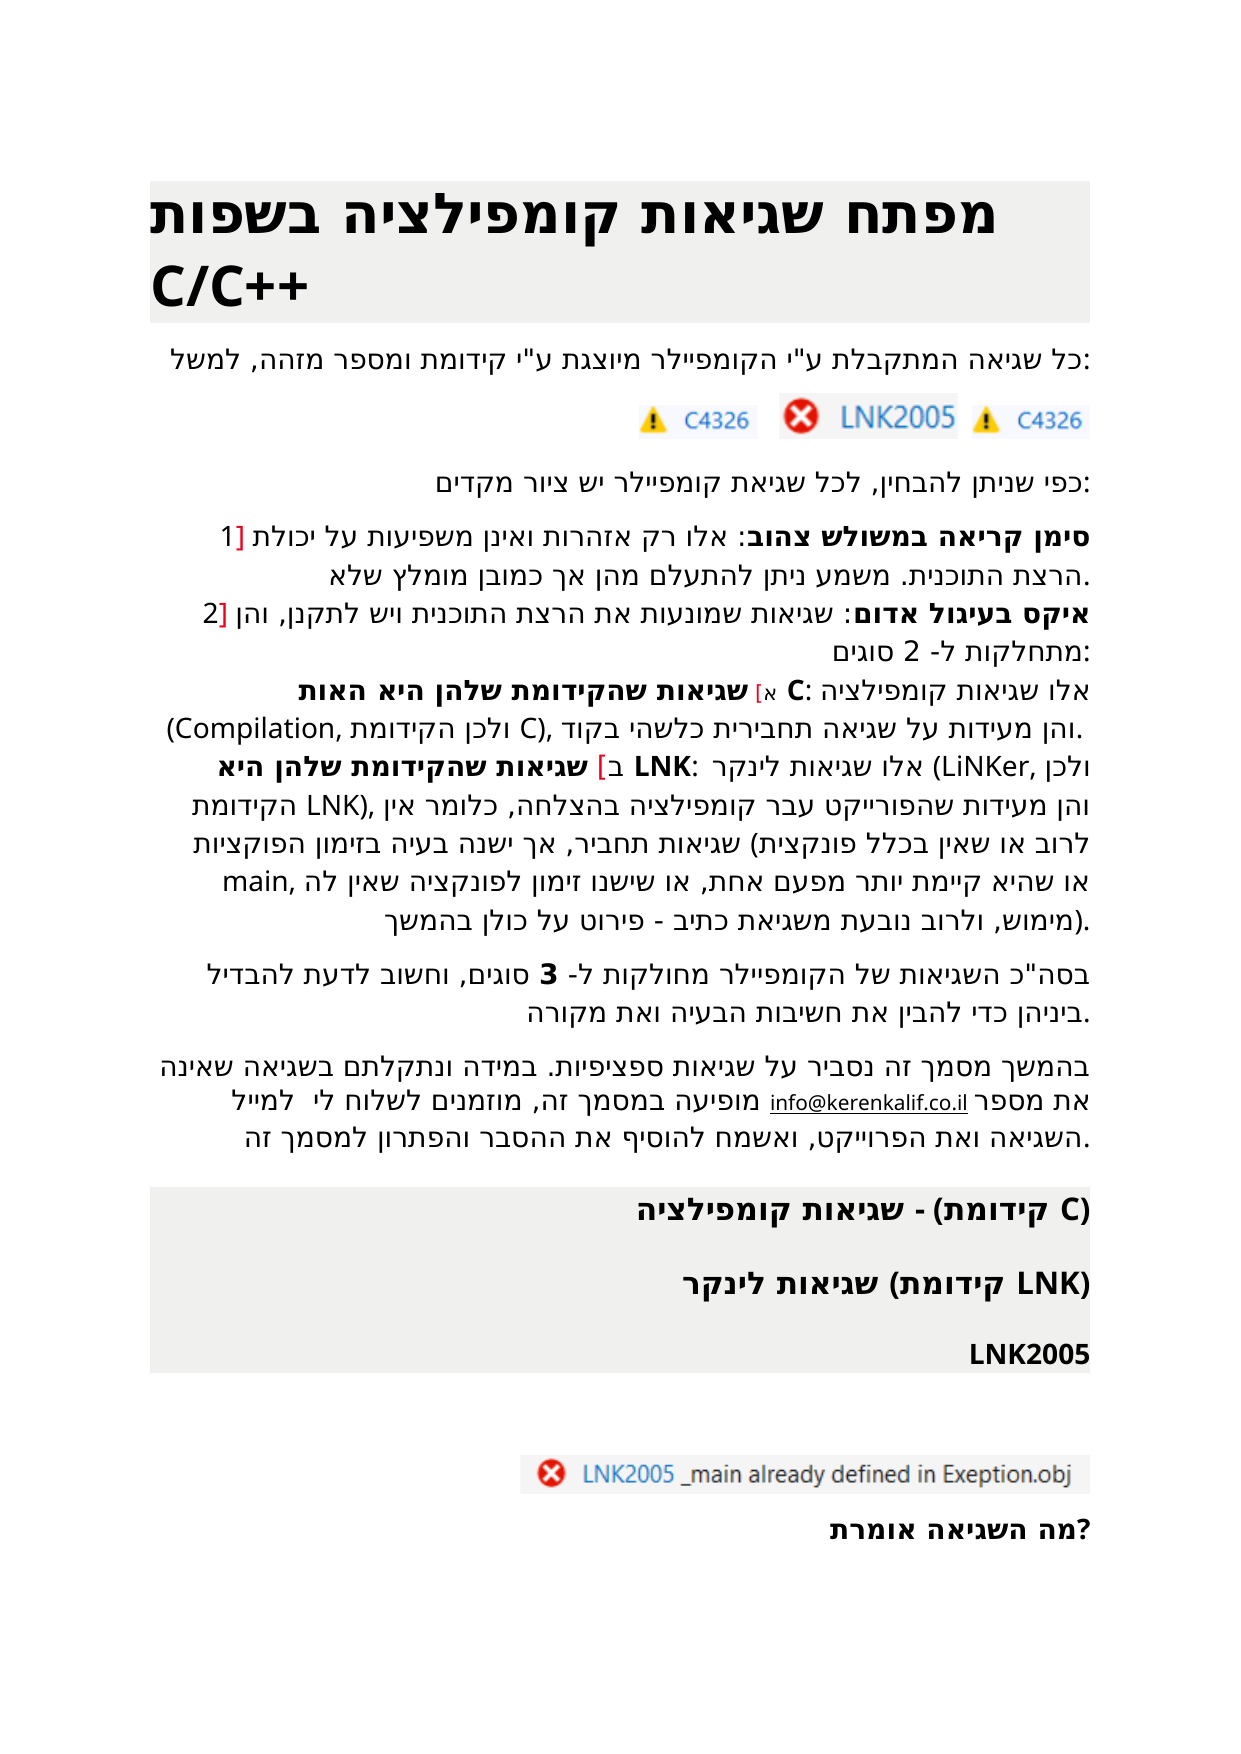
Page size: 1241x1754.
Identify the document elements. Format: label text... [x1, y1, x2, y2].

text שגיאות קומפילציה - (קידומת C) [150, 1187, 1090, 1229]
picture [972, 405, 1091, 439]
text בסה"כ השגיאות של הקומפיילר מחולקות ל- 3 סוגים, וחשוב לדעת להבדיל ביניהן כדי להבין את חשיבות הבעיה ואת מקורה. [150, 954, 1090, 1031]
text כפי שניתן להבחין, לכל שגיאת קומפיילר יש ציור מקדים: [150, 463, 1090, 501]
text LNK2005 [150, 1334, 1090, 1373]
text בהמשך מסמך זה נסביר על שגיאות ספציפיות. במידה ונתקלתם בשגיאה שאינה מופיעה במסמך זה, מוזמנים לשלוח לי למייל info@kerenkalif.co.il את מספר השגיאה ואת הפרוייקט, ואשמח להוסיף את ההסבר והפתרון למסמך זה. [150, 1046, 1090, 1156]
text שגיאות לינקר (קידומת LNK) [150, 1261, 1090, 1303]
picture [779, 393, 958, 439]
text מפתח שגיאות קומפילציה בשפות C/C++ [150, 181, 1090, 323]
picture [520, 1455, 1091, 1494]
text כל שגיאה המתקבלת ע"י הקומפיילר מיוצגת ע"י קידומת ומספר מזהה, למשל: [150, 339, 1090, 377]
text מה השגיאה אומרת? [150, 1509, 1090, 1548]
text 1] סימן קריאה במשולש צהוב: אלו רק אזהרות ואינן משפיעות על יכולת הרצת התוכנית. משמע ניתן להתעלם מהן אך כמובן מומלץ שלא. 2] איקס בעיגול אדום: שגיאות שמונעות את הרצת התוכנית ויש לתקנן, והן מתחלקות ל- 2 סוגים: א] שגיאות שהקידומת שלהן היא האות C: אלו שגיאות קומפילציה (Compilation, ולכן הקידומת C), והן מעידות על שגיאה תחבירית כלשהי בקוד. ב] שגיאות שהקידומת שלהן היא LNK: אלו שגיאות לינקר (LiNKer, ולכן הקידומת LNK), והן מעידות שהפורייקט עבר קומפילציה בהצלחה, כלומר אין שגיאות תחביר, אך ישנה בעיה בזימון הפוקציות (לרוב או שאין בכלל פונקצית main, או שהיא קיימת יותר מפעם אחת, או שישנו זימון לפונקציה שאין לה מימוש, ולרוב נובעת משגיאת כתיב - פירוט על כולן בהמשך). [150, 517, 1090, 938]
picture [639, 405, 758, 439]
